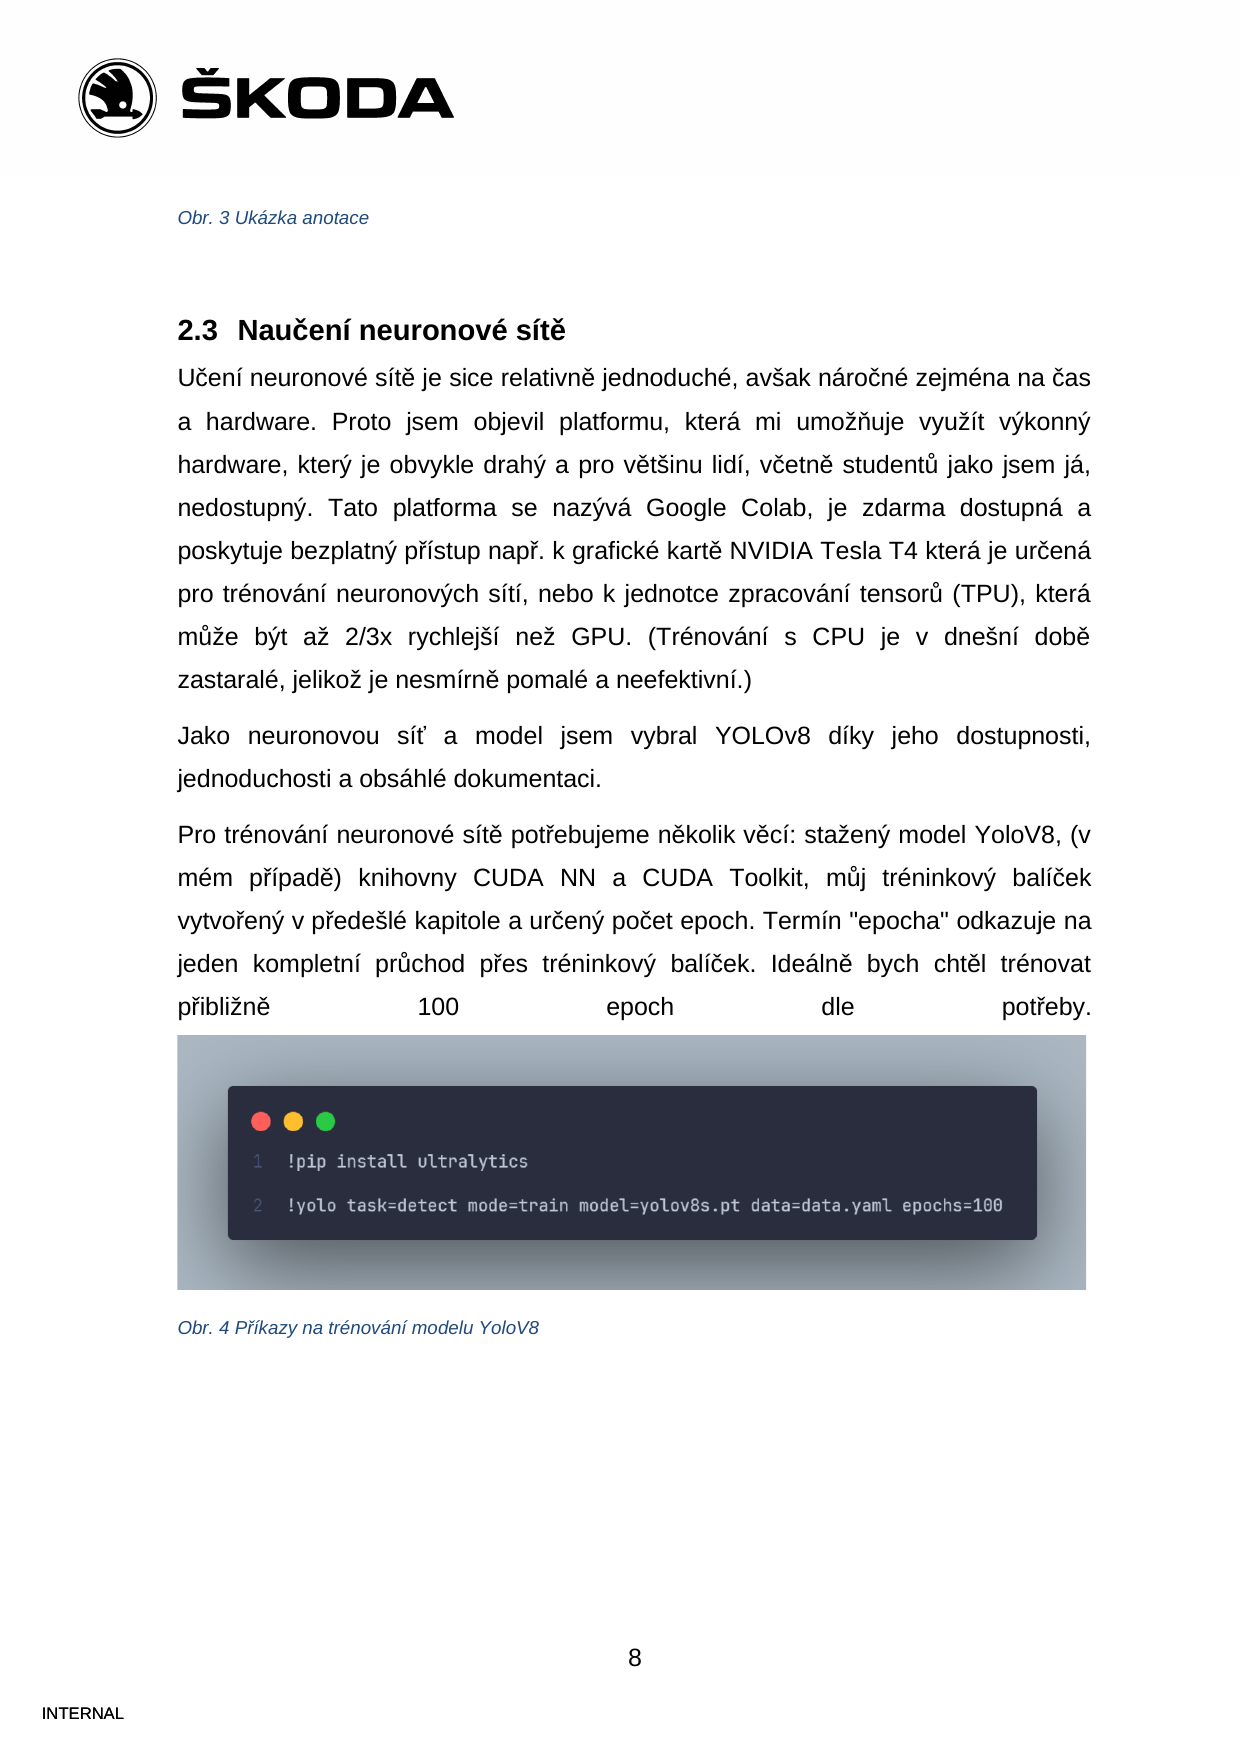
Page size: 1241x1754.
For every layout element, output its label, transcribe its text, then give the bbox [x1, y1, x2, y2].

picture [177, 1035, 1087, 1290]
picture [0, 0, 1241, 177]
text Jako neuronovou síť a model jsem vybral YOLOv8 díky jeho dostupnosti, jednoduchosti a obsáhlé dokumentaci. [177, 721, 1092, 793]
text Učení neuronové sítě je sice relativně jednoduché, avšak náročné zejména na čas a hardware. Proto jsem objevil platformu, která mi umožňuje využít výkonný hardware, který je obvykle drahý a pro většinu lidí, včetně studentů jako jsem já, nedostupný. Tato platforma se nazývá Google Colab, je zdarma dostupná a poskytuje bezplatný přístup např. k grafické kartě NVIDIA Tesla T4 která je určená pro trénování neuronových sítí, nebo k jednotce zpracování tensorů (TPU), která může být až 2/3x rychlejší než GPU. (Trénování s CPU je v dnešní době zastaralé, jelikož je nesmírně pomalé a neefektivní.) [177, 363, 1092, 694]
subtitle Naučení neuronové sítě [177, 313, 1092, 347]
